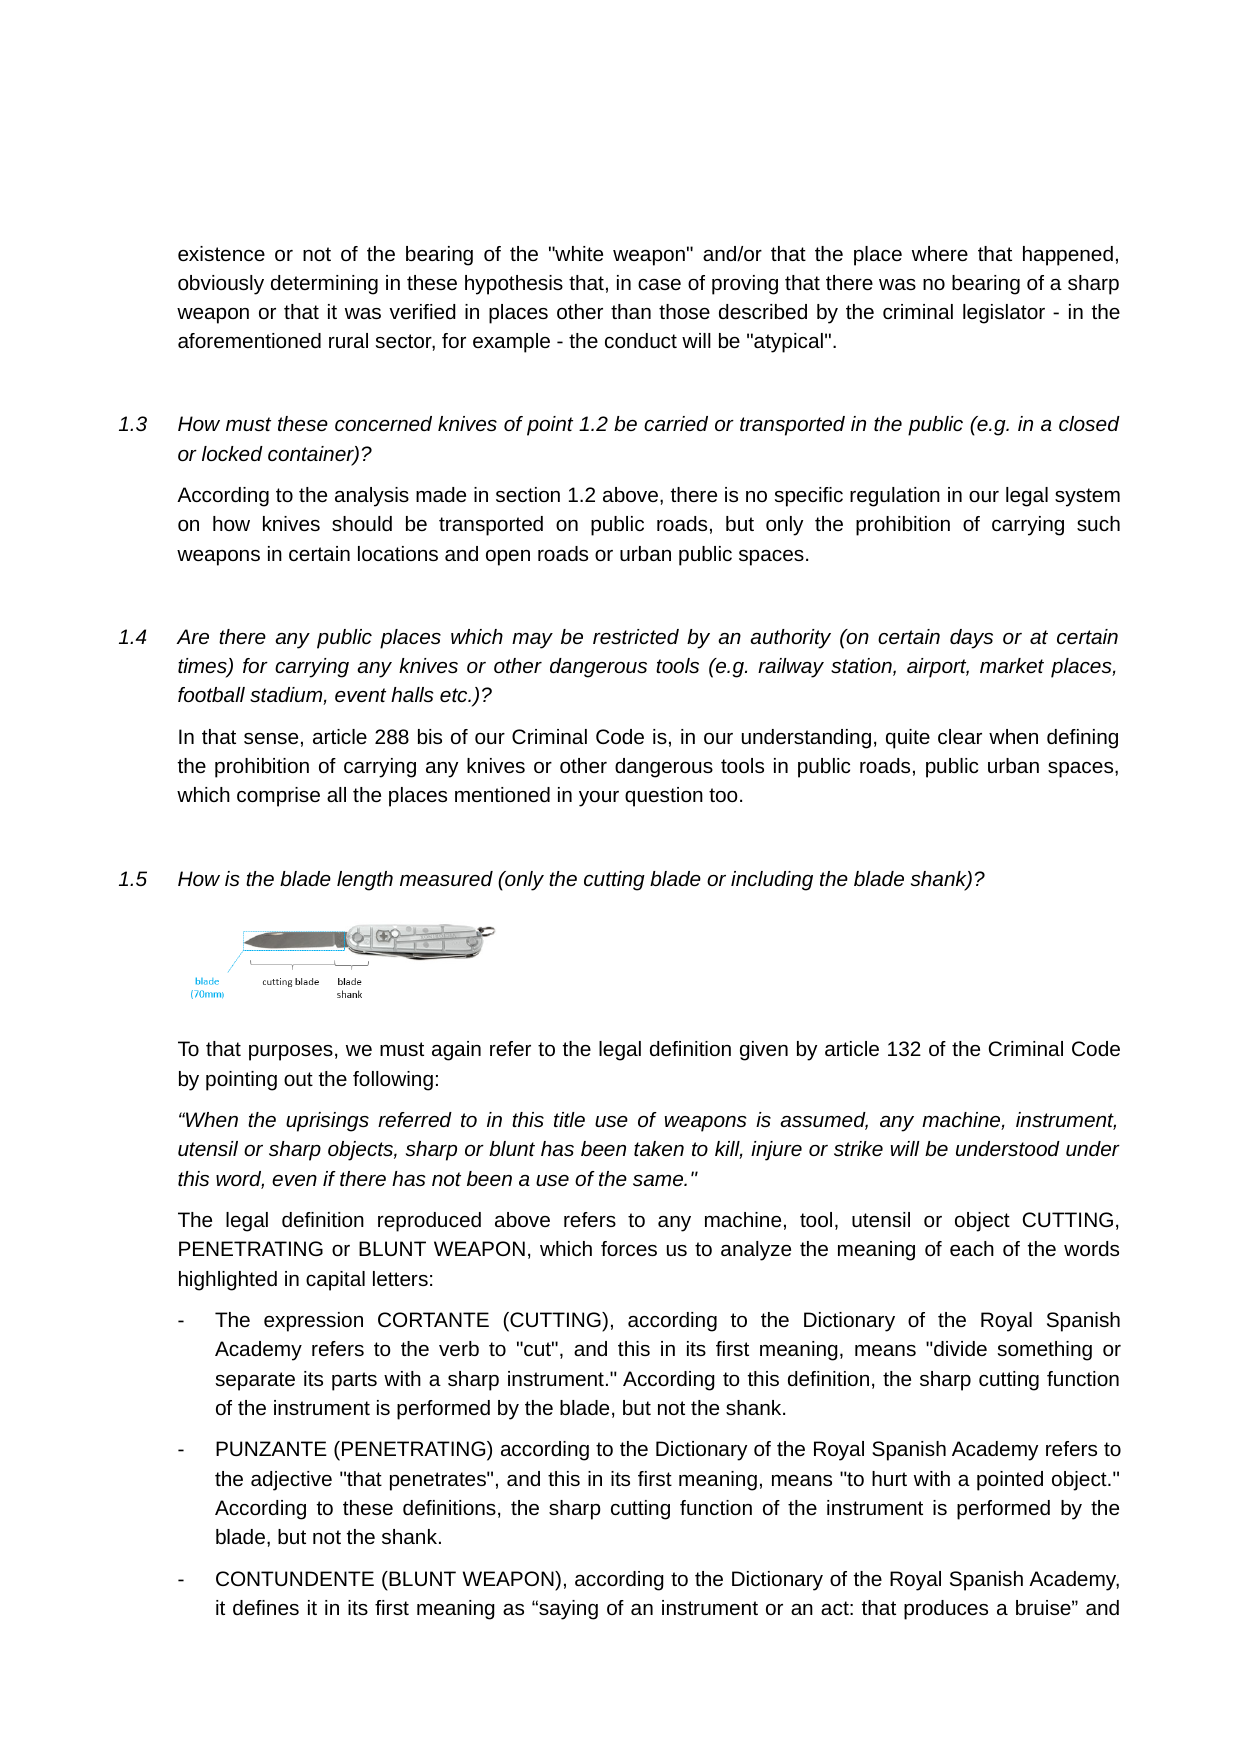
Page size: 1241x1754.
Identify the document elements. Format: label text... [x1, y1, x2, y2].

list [177, 1561, 1122, 1619]
text In that sense, article 288 bis of our Criminal Code is, in our understanding, quite clear when defining the prohibition of carrying any knives or other dangerous tools in public roads, public urban spaces, which comprise all the places mentioned in your question too. [177, 719, 1122, 807]
text 1.4 Are there any public places which may be restricted by an authority (on certain days or at certain times) for carrying any knives or other dangerous tools (e.g. railway station, airport, market places, football stadium, event halls etc.)? [118, 619, 1122, 707]
picture [118, 902, 556, 1020]
text 1.3 How must these concerned knives of point 1.2 be carried or transported in the public (e.g. in a closed or locked container)? [118, 407, 1122, 465]
text The legal definition reproduced above refers to any machine, tool, utensil or object CUTTING, PENETRATING or BLUNT WEAPON, which forces us to analyze the meaning of each of the words highlighted in capital letters: [177, 1203, 1122, 1290]
list The expression CORTANTE (CUTTING), according to the Dictionary of the Royal Spanish Academy refers to the verb to "cut", and this in its first meaning, means "divide something or separate its parts with a sharp instrument." According to this definition, the sharp cutting function of the instrument is performed by the blade, but not the shank. [177, 1303, 1122, 1419]
text According to the analysis made in section 1.2 above, there is no specific regulation in our legal system on how knives should be transported on public roads, but only the prohibition of carrying such weapons in certain locations and open roads or urban public spaces. [177, 478, 1122, 565]
list PUNZANTE (PENETRATING) according to the Dictionary of the Royal Spanish Academy refers to the adjective "that penetrates", and this in its first meaning, means "to hurt with a pointed object." According to these definitions, the sharp cutting function of the instrument is performed by the blade, but not the shank. [177, 1432, 1122, 1549]
text “When the uprisings referred to in this title use of weapons is assumed, any machine, instrument, utensil or sharp objects, sharp or blunt has been taken to kill, injure or strike will be understood under this word, even if there has not been a use of the same." [177, 1103, 1122, 1190]
text 1.5 How is the blade length measured (only the cutting blade or including the blade shank)? [118, 861, 1122, 890]
text To that purposes, we must again refer to the legal definition given by article 132 of the Criminal Code by pointing out the following: [177, 1032, 1122, 1090]
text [177, 236, 1122, 353]
